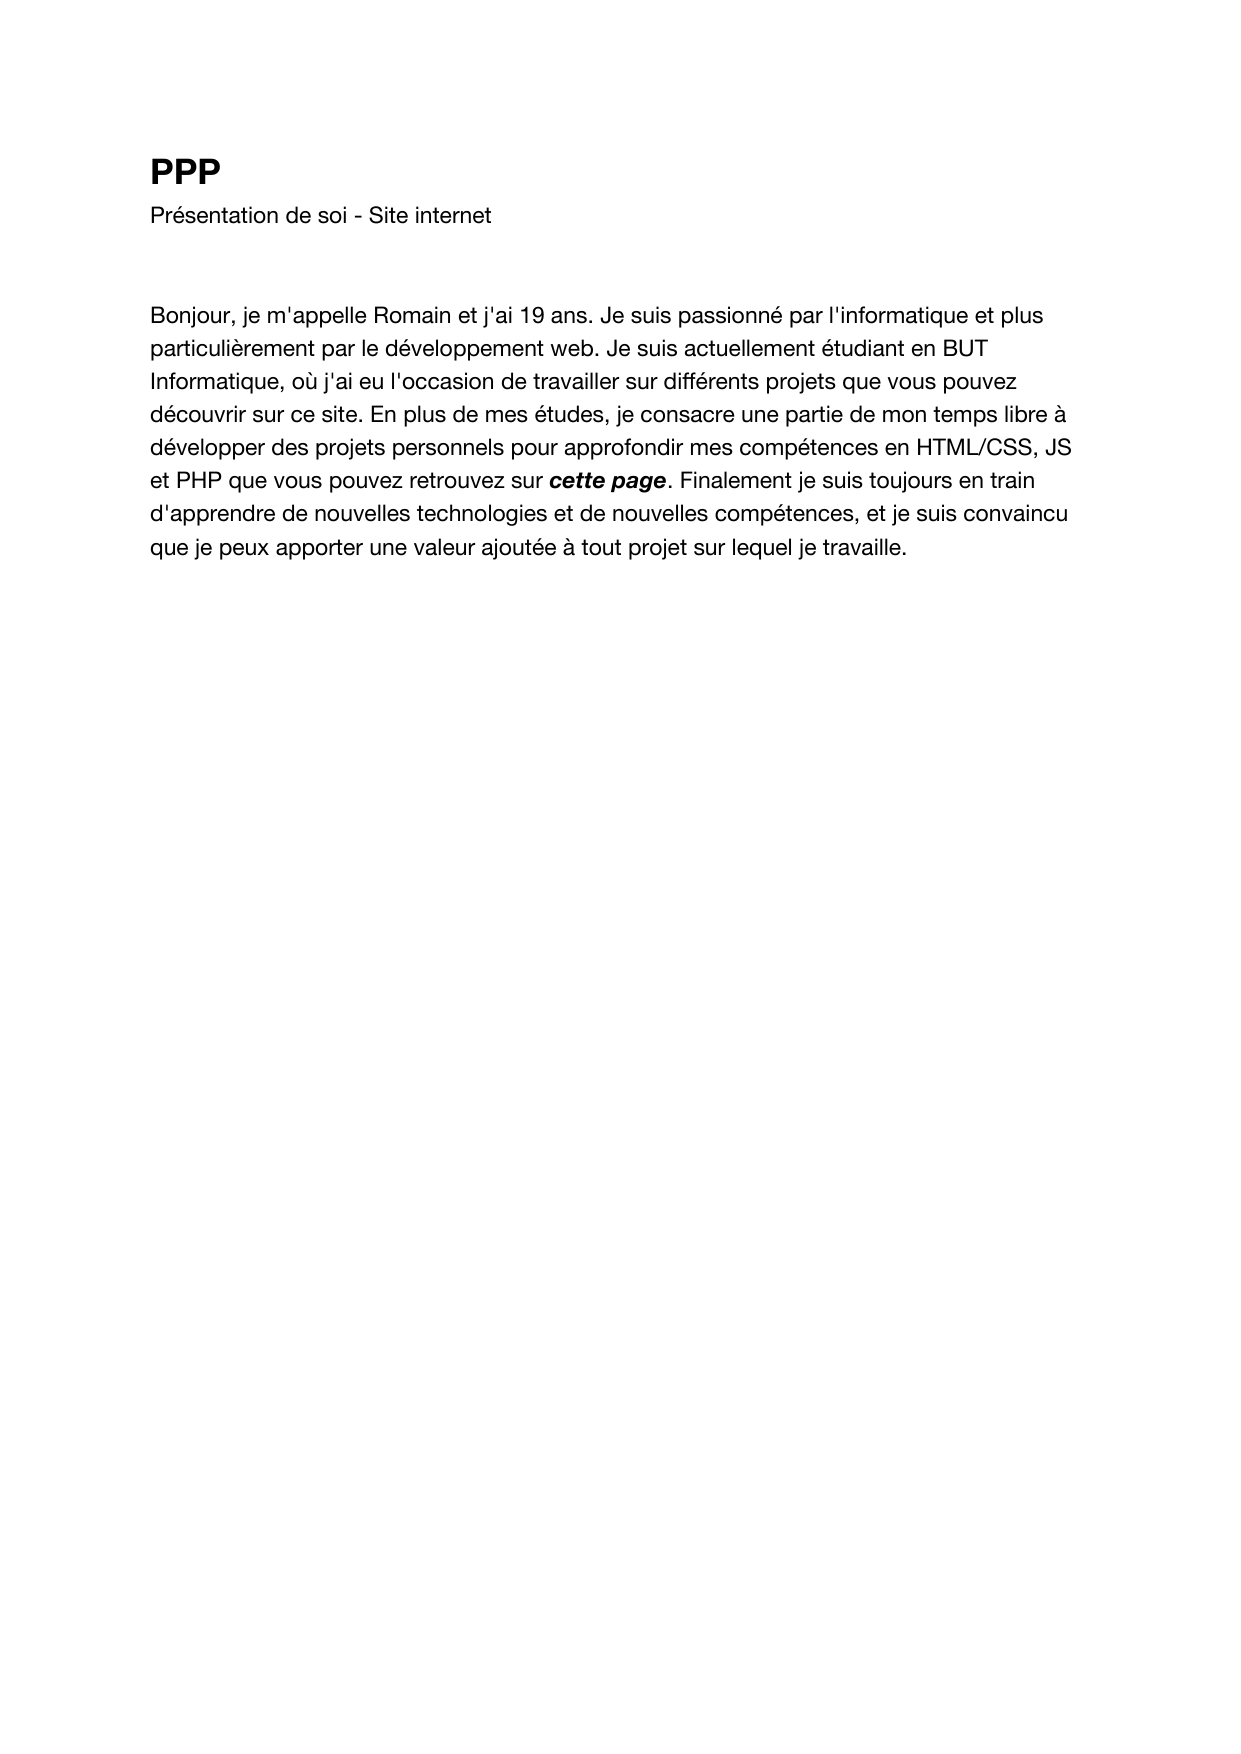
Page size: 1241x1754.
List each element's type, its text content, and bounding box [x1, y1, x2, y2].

text PPP [150, 150, 1090, 195]
text Présentation de soi - Site internet [150, 201, 1090, 230]
text Bonjour, je m'appelle Romain et j'ai 19 ans. Je suis passionné par l'informatique et plus particulièrement par le développement web. Je suis actuellement étudiant en BUT Informatique, où j'ai eu l'occasion de travailler sur différents projets que vous pouvez découvrir sur ce site. En plus de mes études, je consacre une partie de mon temps libre à développer des projets personnels pour approfondir mes compétences en HTML/CSS, JS et PHP que vous pouvez retrouvez sur cette page. Finalement je suis toujours en train d'apprendre de nouvelles technologies et de nouvelles compétences, et je suis convaincu que je peux apporter une valeur ajoutée à tout projet sur lequel je travaille. [150, 301, 1090, 561]
